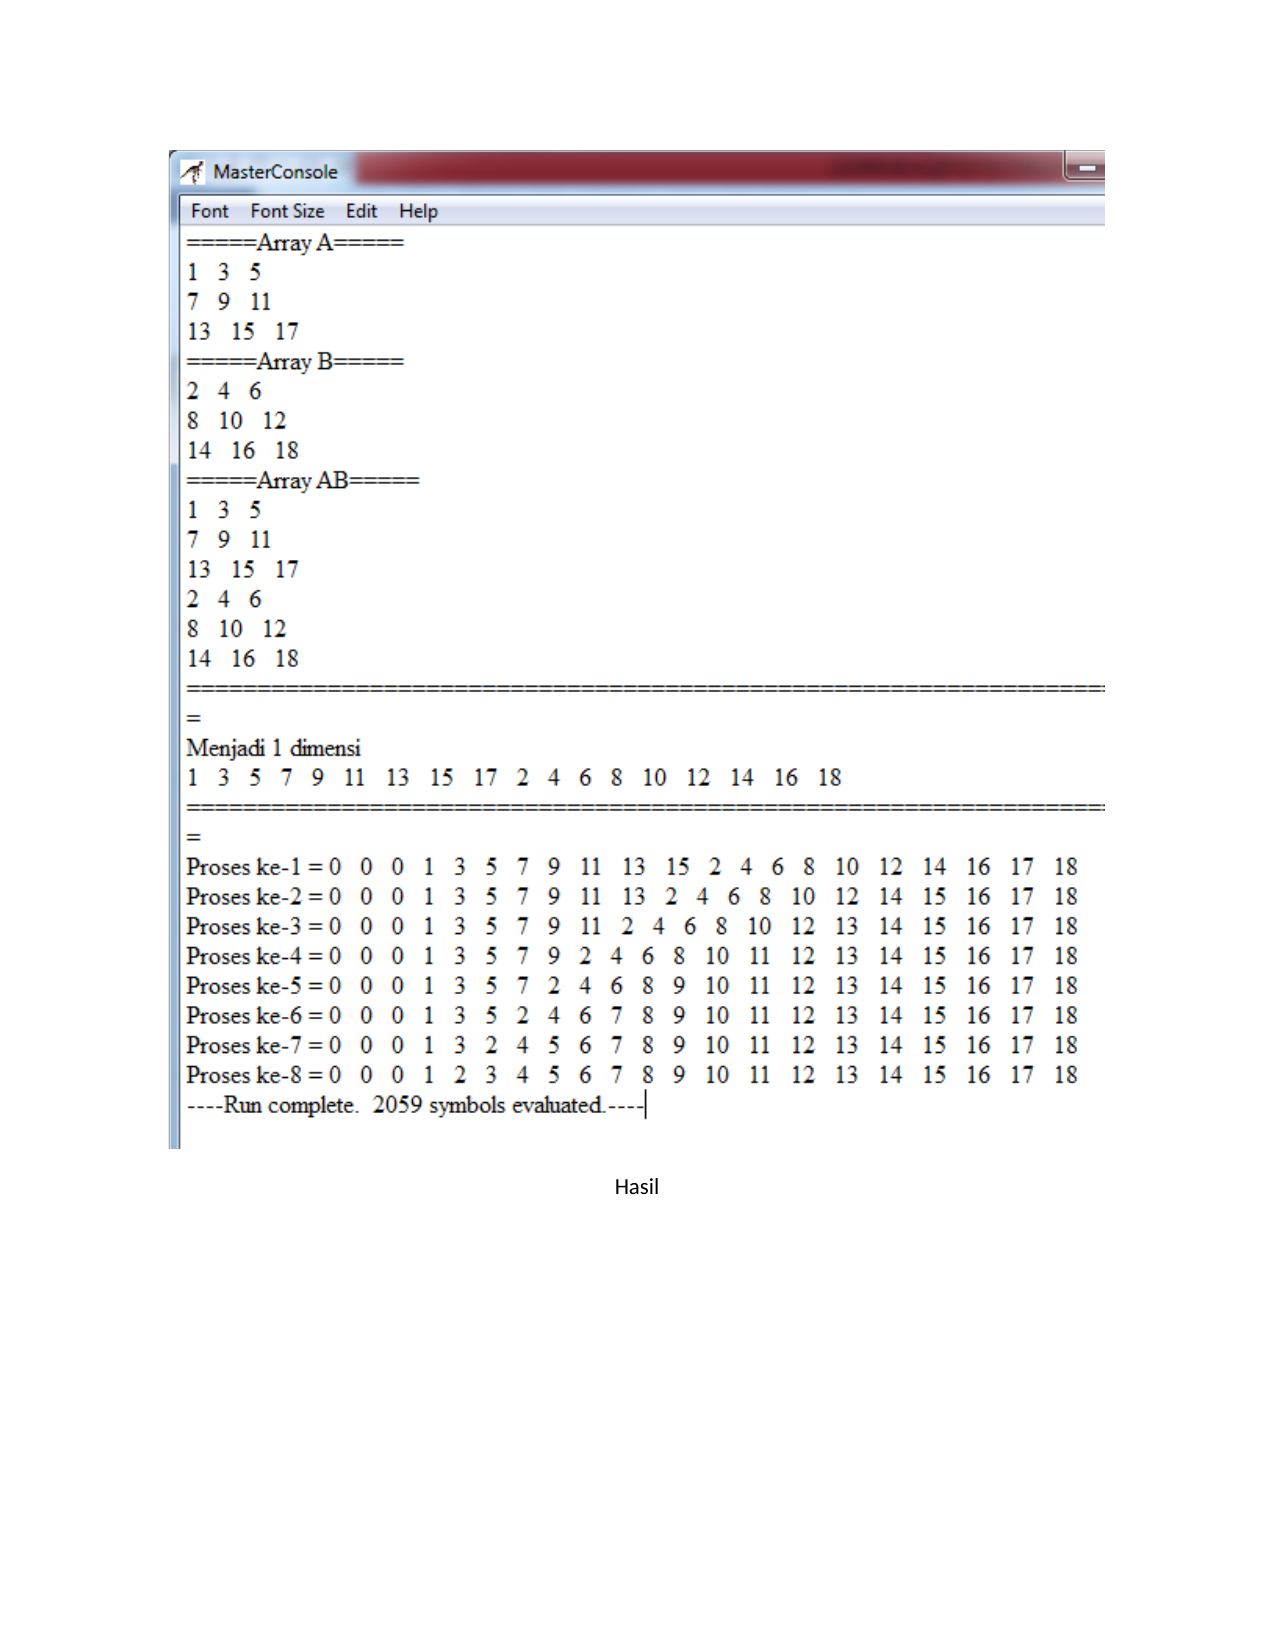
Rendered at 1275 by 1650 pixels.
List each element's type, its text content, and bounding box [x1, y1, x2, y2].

picture [168, 150, 1105, 1149]
text Hasil [150, 1172, 1124, 1200]
